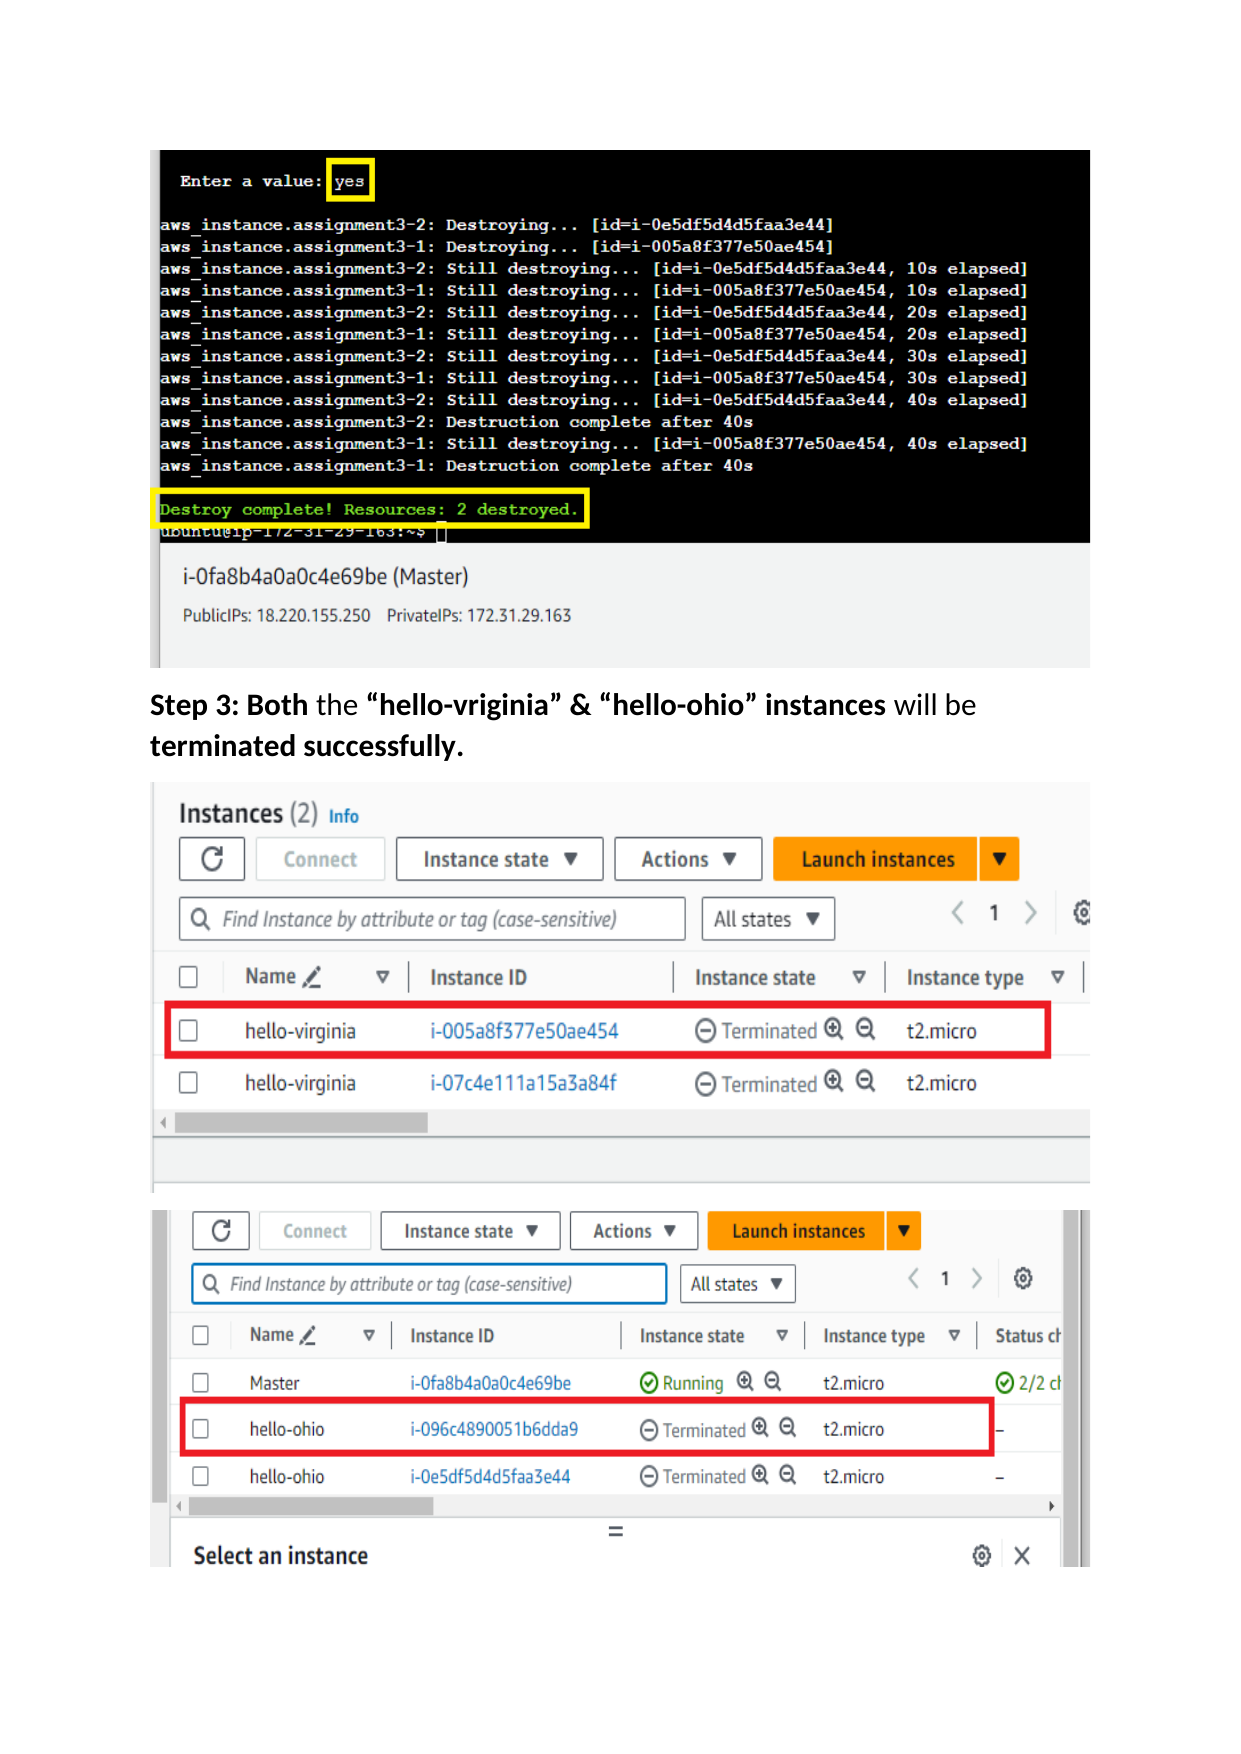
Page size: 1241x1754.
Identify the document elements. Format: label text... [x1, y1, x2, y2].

picture [150, 150, 1091, 668]
picture [150, 782, 1091, 1193]
text Step 3: Both the “hello-vriginia” & “hello-ohio” instances will be terminated successfully. [150, 686, 1090, 764]
picture [150, 1210, 1091, 1567]
